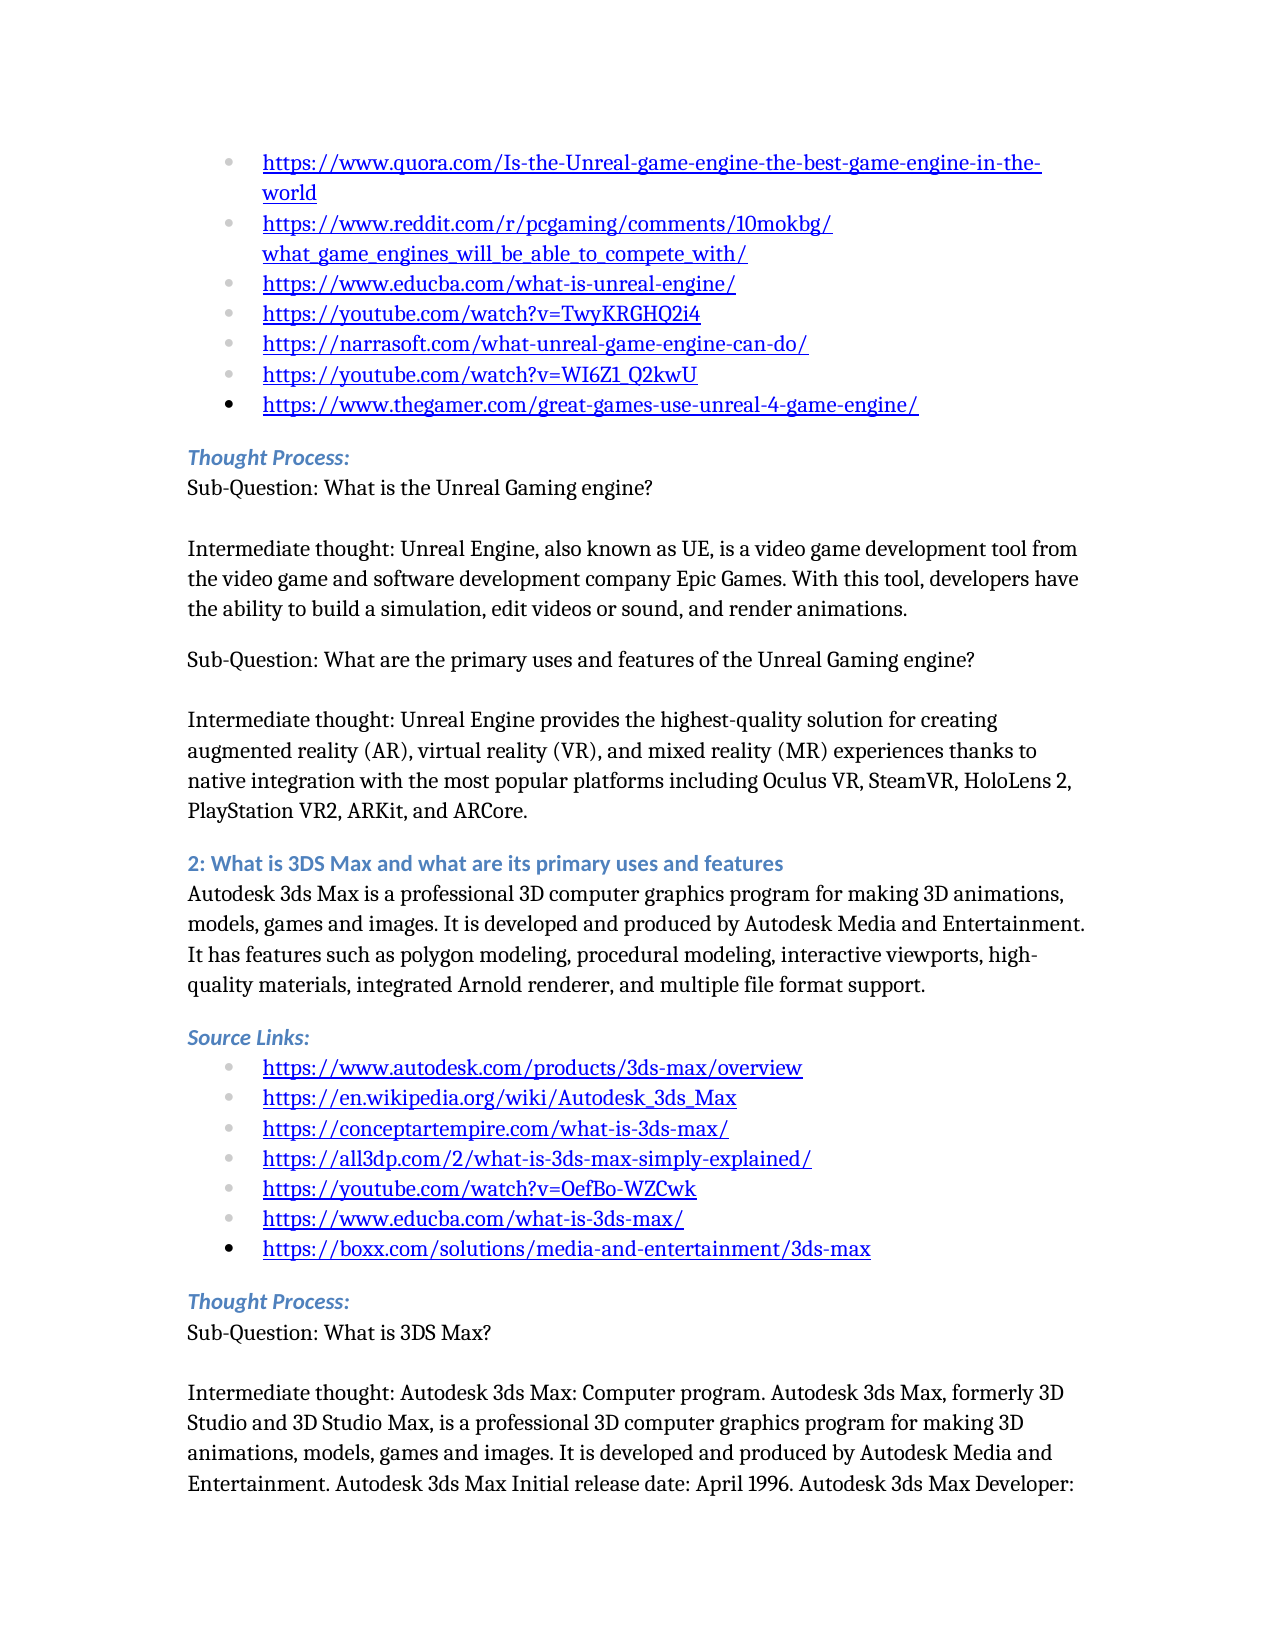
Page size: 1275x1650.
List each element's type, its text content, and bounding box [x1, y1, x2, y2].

list https://www.autodesk.com/products/3ds-max/overview [225, 1055, 1087, 1081]
list https://www.thegamer.com/great-games-use-unreal-4-game-engine/ [225, 392, 1087, 418]
subtitle Thought Process: [187, 443, 1087, 471]
list https://boxx.com/solutions/media-and-entertainment/3ds-max [225, 1236, 1087, 1262]
text Autodesk 3ds Max is a professional 3D computer graphics program for making 3D animations, models, games and images. It is developed and produced by Autodesk Media and Entertainment. It has features such as polygon modeling, procedural modeling, interactive viewports, high-quality materials, integrated Arnold renderer, and multiple file format support. [187, 881, 1087, 998]
list https://www.educba.com/what-is-unreal-engine/ [225, 271, 1087, 297]
list https://www.quora.com/Is-the-Unreal-game-engine-the-best-game-engine-in-the-world [225, 150, 1087, 207]
list https://youtube.com/watch?v=TwyKRGHQ2i4 [225, 301, 1087, 327]
list https://narrasoft.com/what-unreal-game-engine-can-do/ [225, 331, 1087, 358]
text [187, 1319, 1087, 1497]
text Sub-Question: What is the Unreal Gaming engine? Intermediate thought: Unreal Engine, also known as UE, is a video game development tool from the video game and software development company Epic Games. With this tool, developers have the ability to build a simulation, edit videos or sound, and render animations. [187, 475, 1087, 622]
list https://conceptartempire.com/what-is-3ds-max/ [225, 1115, 1087, 1142]
list https://en.wikipedia.org/wiki/Autodesk_3ds_Max [225, 1085, 1087, 1111]
text Sub-Question: What are the primary uses and features of the Unreal Gaming engine? Intermediate thought: Unreal Engine provides the highest-quality solution for creating augmented reality (AR), virtual reality (VR), and mixed reality (MR) experiences thanks to native integration with the most popular platforms including Oculus VR, SteamVR, HoloLens 2, PlayStation VR2, ARKit, and ARCore. [187, 647, 1087, 824]
list https://youtube.com/watch?v=OefBo-WZCwk [225, 1176, 1087, 1202]
subtitle Thought Process: [187, 1287, 1087, 1315]
subtitle Source Links: [187, 1023, 1087, 1051]
list https://www.educba.com/what-is-3ds-max/ [225, 1206, 1087, 1232]
list https://www.reddit.com/r/pcgaming/comments/10mokbg/what_game_engines_will_be_able_to_compete_with/ [225, 210, 1087, 267]
list https://youtube.com/watch?v=WI6Z1_Q2kwU [225, 361, 1087, 388]
list https://all3dp.com/2/what-is-3ds-max-simply-explained/ [225, 1146, 1087, 1172]
subtitle 2: What is 3DS Max and what are its primary uses and features [187, 849, 1087, 877]
